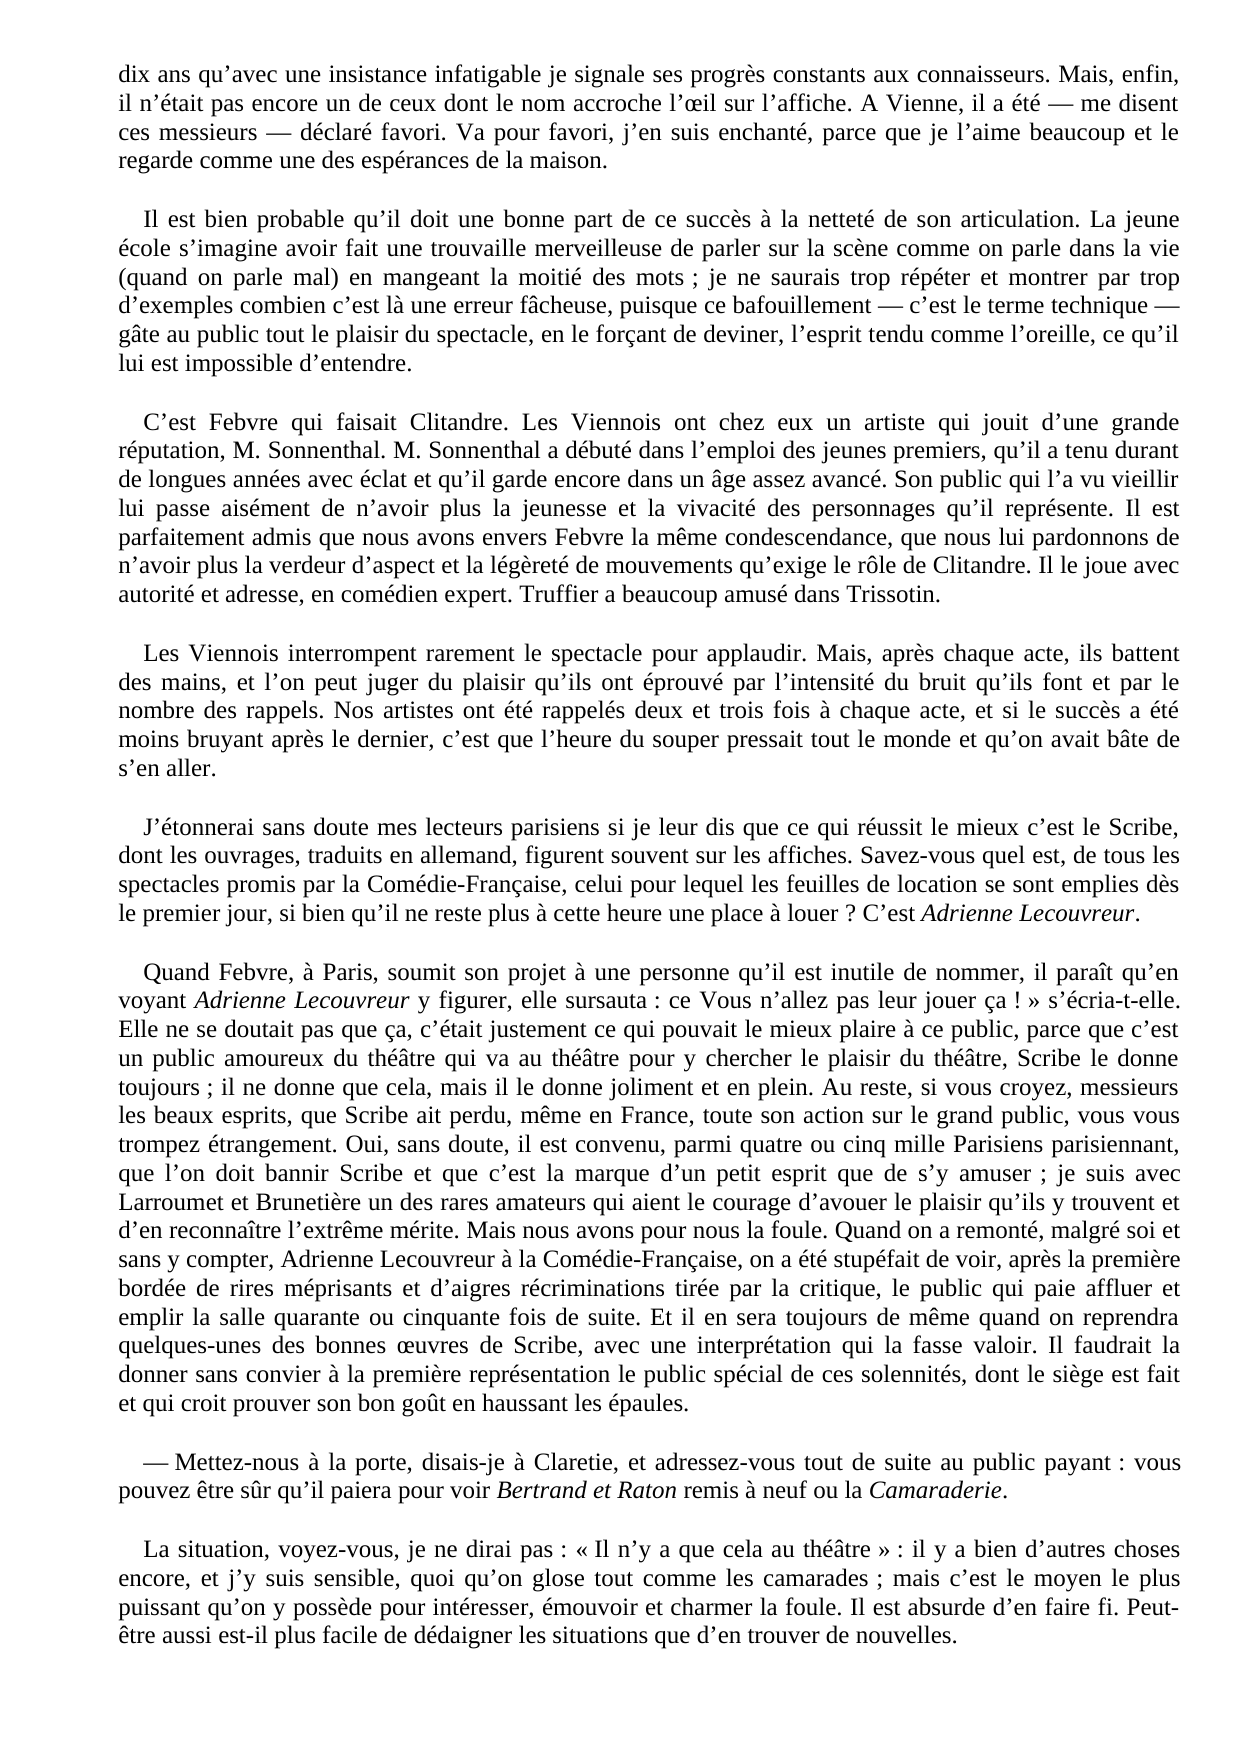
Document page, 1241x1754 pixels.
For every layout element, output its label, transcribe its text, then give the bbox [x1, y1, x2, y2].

text Les Viennois interrompent rarement le spectacle pour applaudir. Mais, après chaque acte, ils battent des mains, et l’on peut juger du plaisir qu’ils ont éprouvé par l’intensité du bruit qu’ils font et par le nombre des rappels. Nos artistes ont été rappelés deux et trois fois à chaque acte, et si le succès a été moins bruyant après le dernier, c’est que l’heure du souper pressait tout le monde et qu’on avait bâte de s’en aller. [118, 638, 1181, 782]
text J’étonnerai sans doute mes lecteurs parisiens si je leur dis que ce qui réussit le mieux c’est le Scribe, dont les ouvrages, traduits en allemand, figurent souvent sur les affiches. Savez-vous quel est, de tous les spectacles promis par la Comédie-Française, celui pour lequel les feuilles de location se sont emplies dès le premier jour, si bien qu’il ne reste plus à cette heure une place à louer ? C’est Adrienne Lecouvreur. [118, 812, 1181, 927]
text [118, 59, 1181, 174]
text — Mettez-nous à la porte, disais-je à Claretie, et adressez-vous tout de suite au public payant : vous pouvez être sûr qu’il paiera pour voir Bertrand et Raton remis à neuf ou la Camaraderie. [118, 1447, 1181, 1504]
text Il est bien probable qu’il doit une bonne part de ce succès à la netteté de son articulation. La jeune école s’imagine avoir fait une trouvaille merveilleuse de parler sur la scène comme on parle dans la vie (quand on parle mal) en mangeant la moitié des mots ; je ne saurais trop répéter et montrer par trop d’exemples combien c’est là une erreur fâcheuse, puisque ce bafouillement — c’est le terme technique — gâte au public tout le plaisir du spectacle, en le forçant de deviner, l’esprit tendu comme l’oreille, ce qu’il lui est impossible d’entendre. [118, 204, 1181, 377]
text Quand Febvre, à Paris, soumit son projet à une personne qu’il est inutile de nommer, il paraît qu’en voyant Adrienne Lecouvreur y figurer, elle sursauta : ce Vous n’allez pas leur jouer ça ! » s’écria-t-elle. Elle ne se doutait pas que ça, c’était justement ce qui pouvait le mieux plaire à ce public, parce que c’est un public amoureux du théâtre qui va au théâtre pour y chercher le plaisir du théâtre, Scribe le donne toujours ; il ne donne que cela, mais il le donne joliment et en plein. Au reste, si vous croyez, messieurs les beaux esprits, que Scribe ait perdu, même en France, toute son action sur le grand public, vous vous trompez étrangement. Oui, sans doute, il est convenu, parmi quatre ou cinq mille Parisiens parisiennant, que l’on doit bannir Scribe et que c’est la marque d’un petit esprit que de s’y amuser ; je suis avec Larroumet et Brunetière un des rares amateurs qui aient le courage d’avouer le plaisir qu’ils y trouvent et d’en reconnaître l’extrême mérite. Mais nous avons pour nous la foule. Quand on a remonté, malgré soi et sans y compter, Adrienne Lecouvreur à la Comédie-Française, on a été stupéfait de voir, après la première bordée de rires méprisants et d’aigres récriminations tirée par la critique, le public qui paie affluer et emplir la salle quarante ou cinquante fois de suite. Et il en sera toujours de même quand on reprendra quelques-unes des bonnes œuvres de Scribe, avec une interprétation qui la fasse valoir. Il faudrait la donner sans convier à la première représentation le public spécial de ces solennités, dont le siège est fait et qui croit prouver son bon goût en haussant les épaules. [118, 957, 1181, 1417]
text La situation, voyez-vous, je ne dirai pas : « Il n’y a que cela au théâtre » : il y a bien d’autres choses encore, et j’y suis sensible, quoi qu’on glose tout comme les camarades ; mais c’est le moyen le plus puissant qu’on y possède pour intéresser, émouvoir et charmer la foule. Il est absurde d’en faire fi. Peut-être aussi est-il plus facile de dédaigner les situations que d’en trouver de nouvelles. [118, 1534, 1181, 1649]
text C’est Febvre qui faisait Clitandre. Les Viennois ont chez eux un artiste qui jouit d’une grande réputation, M. Sonnenthal. M. Sonnenthal a débuté dans l’emploi des jeunes premiers, qu’il a tenu durant de longues années avec éclat et qu’il garde encore dans un âge assez avancé. Son public qui l’a vu vieillir lui passe aisément de n’avoir plus la jeunesse et la vivacité des personnages qu’il représente. Il est parfaitement admis que nous avons envers Febvre la même condescendance, que nous lui pardonnons de n’avoir plus la verdeur d’aspect et la légèreté de mouvements qu’exige le rôle de Clitandre. Il le joue avec autorité et adresse, en comédien expert. Truffier a beaucoup amusé dans Trissotin. [118, 407, 1181, 608]
